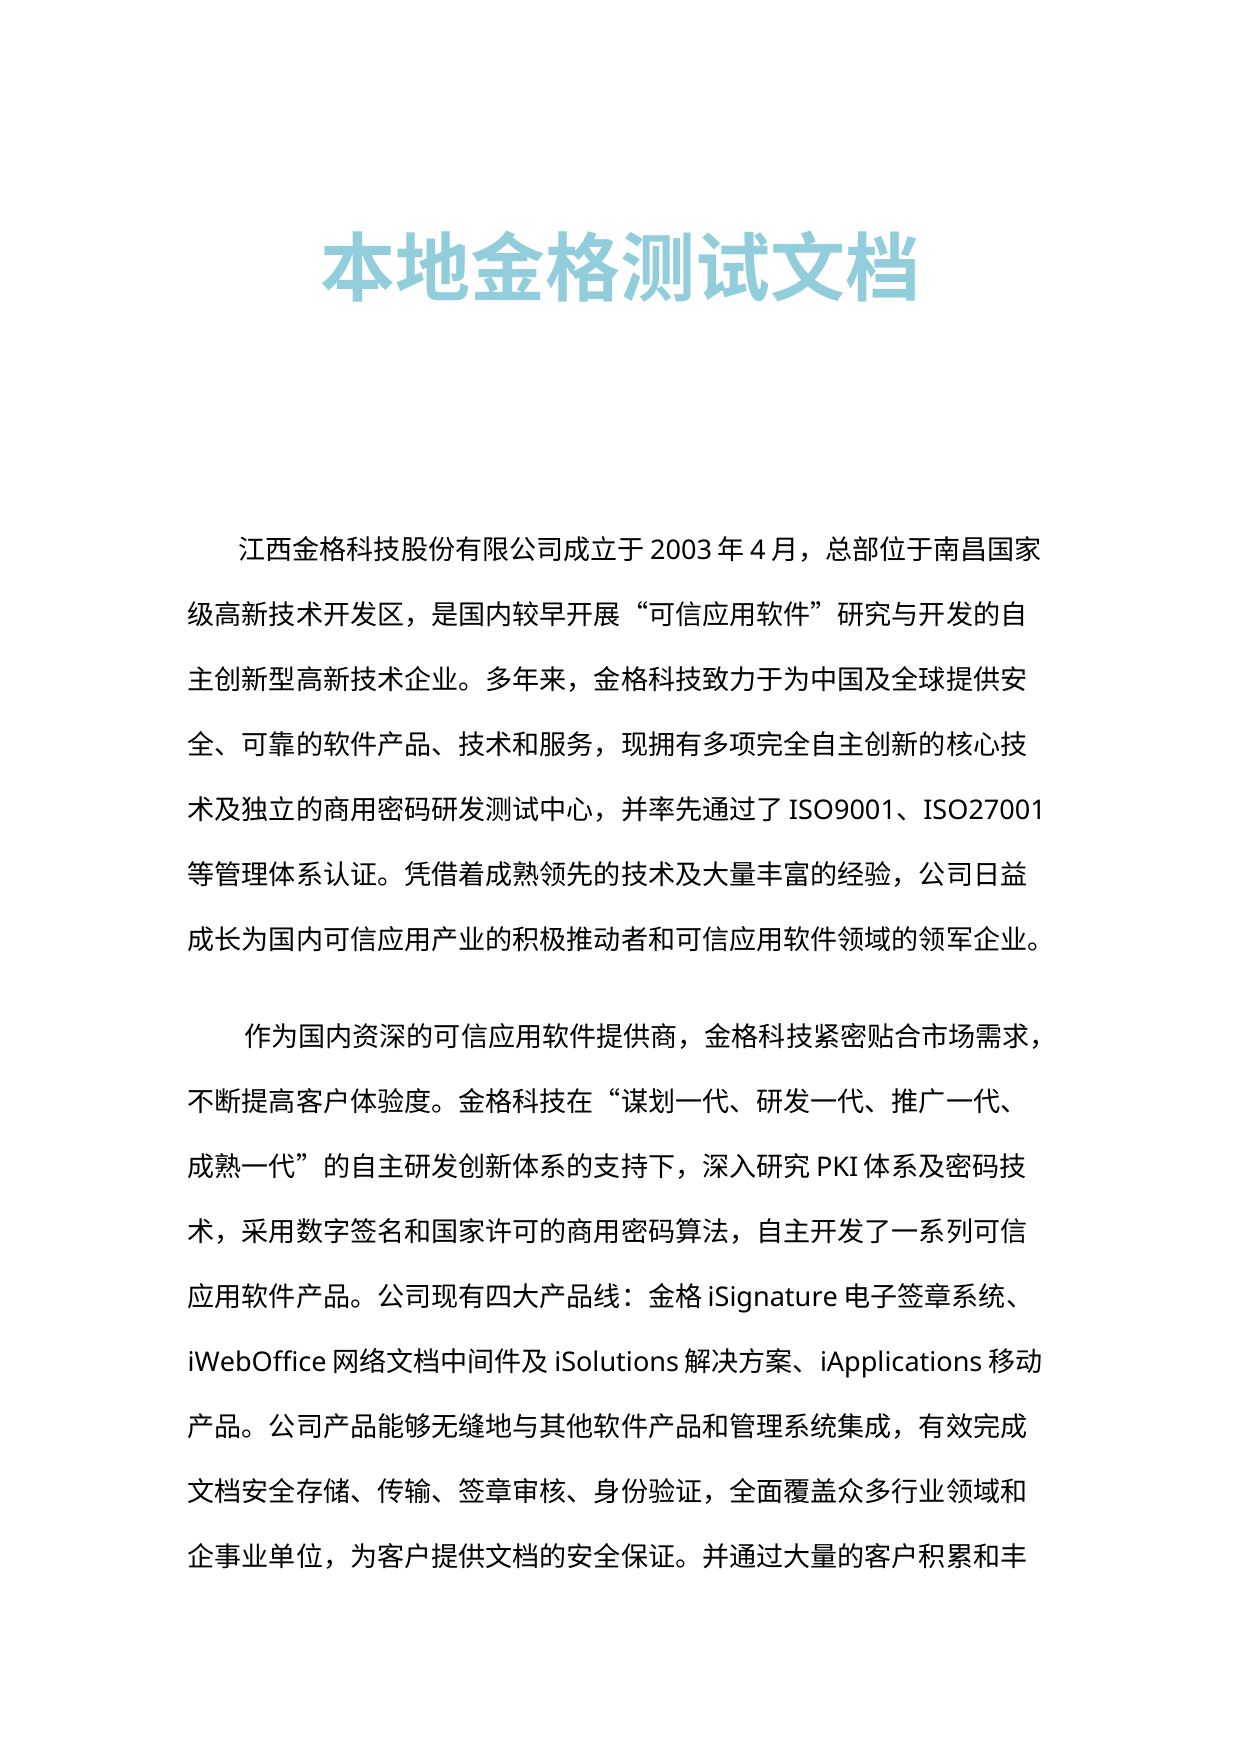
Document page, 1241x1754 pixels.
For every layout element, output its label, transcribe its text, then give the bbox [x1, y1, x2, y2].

text 江西金格科技股份有限公司成立于2003年4月，总部位于南昌国家级高新技术开发区，是国内较早开展“可信应用软件”研究与开发的自主创新型高新技术企业。多年来，金格科技致力于为中国及全球提供安全、可靠的软件产品、技术和服务，现拥有多项完全自主创新的核心技术及独立的商用密码研发测试中心，并率先通过了ISO9001、ISO27001等管理体系认证。凭借着成熟领先的技术及大量丰富的经验，公司日益成长为国内可信应用产业的积极推动者和可信应用软件领域的领军企业。 [187, 515, 1053, 970]
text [187, 1002, 1053, 1587]
subtitle 本地金格测试文档 [187, 197, 1053, 327]
